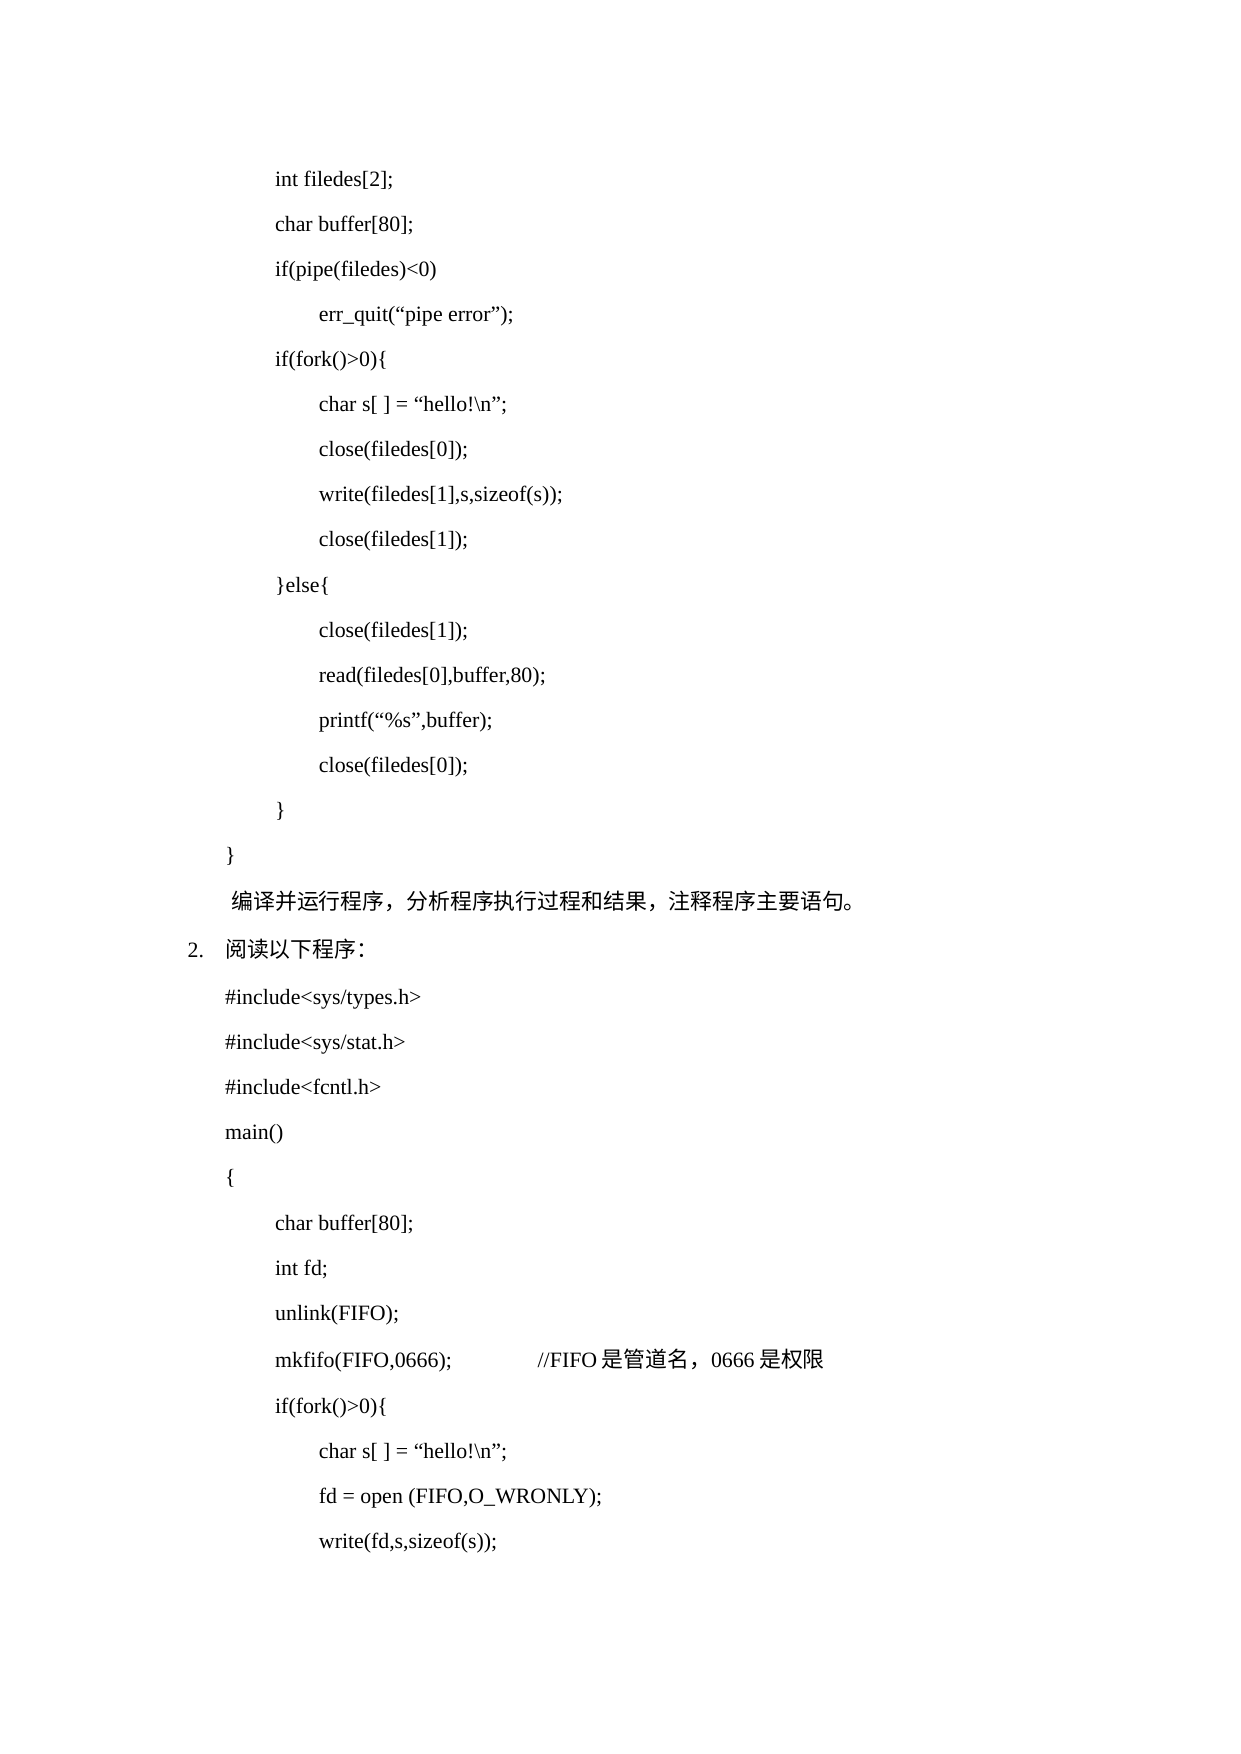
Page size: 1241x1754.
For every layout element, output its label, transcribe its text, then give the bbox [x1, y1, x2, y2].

text #include<fcntl.h> [187, 1071, 1053, 1103]
text 编译并运行程序，分析程序执行过程和结果，注释程序主要语句。 [187, 884, 1053, 916]
text #include<sys/stat.h> [187, 1025, 1053, 1058]
text write(fd,s,sizeof(s)); [275, 1525, 1053, 1557]
text mkfifo(FIFO,0666); //FIFO是管道名，0666是权限 [231, 1341, 1053, 1374]
text printf(“%s”,buffer); [275, 703, 1053, 736]
text close(filedes[1]); [275, 613, 1053, 646]
text if(fork()>0){ [231, 1389, 1053, 1422]
text char buffer[80]; [231, 1206, 1053, 1238]
text if(fork()>0){ [231, 342, 1053, 375]
text char s[ ] = “hello!\n”; [319, 387, 1053, 420]
text unlink(FIFO); [231, 1296, 1053, 1328]
text { [187, 1161, 1053, 1193]
text write(filedes[1],s,sizeof(s)); [275, 478, 1053, 510]
text fd = open (FIFO,O_WRONLY); [275, 1480, 1053, 1512]
text close(filedes[1]); [275, 523, 1053, 555]
text #include<sys/types.h> [187, 980, 1053, 1013]
list 阅读以下程序： [187, 932, 1053, 964]
text main() [187, 1116, 1053, 1148]
text err_quit(“pipe error”); [275, 297, 1053, 330]
text }else{ [231, 568, 1053, 600]
text char buffer[80]; [231, 207, 1053, 239]
text } [187, 838, 1053, 871]
text close(filedes[0]); [275, 748, 1053, 781]
text } [231, 793, 1053, 826]
text int fd; [231, 1251, 1053, 1283]
text if(pipe(filedes)<0) [231, 252, 1053, 285]
text close(filedes[0]); [275, 433, 1053, 465]
text int filedes[2]; [231, 162, 1053, 194]
text char s[ ] = “hello!\n”; [319, 1434, 1053, 1467]
text read(filedes[0],buffer,80); [275, 658, 1053, 691]
